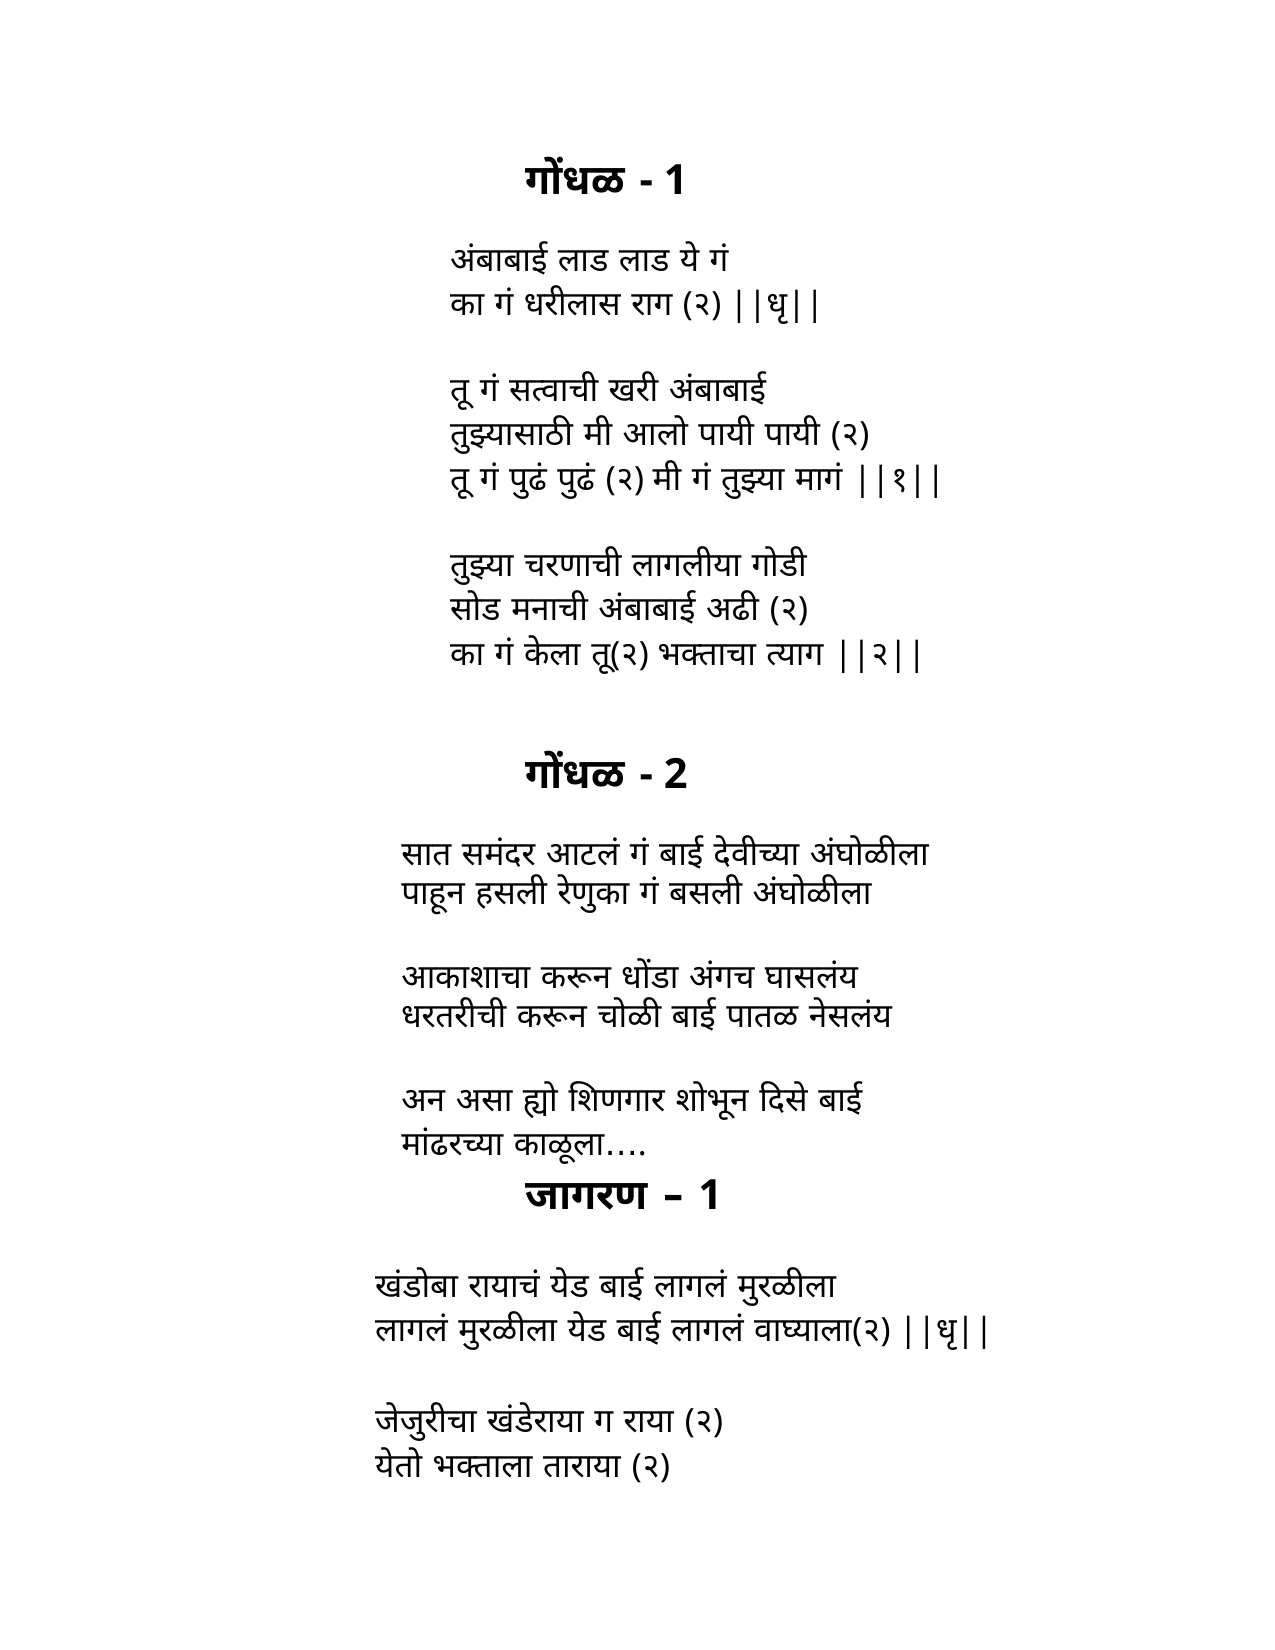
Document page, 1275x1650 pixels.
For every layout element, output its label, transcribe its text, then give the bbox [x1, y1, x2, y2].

text जागरण – 1 [450, 1165, 1125, 1222]
text जेजुरीचा खंडेराया ग राया (२) [300, 1397, 1125, 1442]
text का गं धरीलास राग (२) ||धृ|| [375, 280, 1125, 325]
text तुझ्यासाठी मी आलो पायी पायी (२) [375, 409, 1125, 455]
text अंबाबाई लाड लाड ये गं [450, 241, 1125, 280]
text गोंधळ - 1 [450, 150, 1125, 207]
text पाहून हसली रेणुका गं बसली अंघोळीला [375, 873, 1125, 912]
text अन असा ह्यो शिणगार शोभून दिसे बाई [300, 1081, 1125, 1119]
text तू गं पुढं पुढं (२) मी गं तुझ्या मागं ||१|| [375, 455, 1125, 500]
text येतो भक्ताला ताराया (२) [300, 1442, 1125, 1487]
text तू गं सत्वाची खरी अंबाबाई [375, 371, 1125, 409]
text सोड मनाची अंबाबाई अढी (२) [375, 584, 1125, 630]
text खंडोबा रायाचं येड बाई लागलं मुरळीला [754, 1267, 1125, 1306]
text लागलं मुरळीला येड बाई लागलं वाघ्याला(२) ||धृ|| [300, 1306, 1125, 1351]
text आकाशाचा करून धोंडा अंगच घासलंय [300, 957, 1125, 996]
text गोंधळ - 2 [450, 743, 1125, 800]
text का गं केला तू(२) भक्ताचा त्याग ||२|| [375, 630, 1125, 675]
text तुझ्या चरणाची लागलीया गोडी [375, 546, 1125, 584]
text मांढरच्या काळूला…. [300, 1119, 1125, 1165]
text खंडोबा रायाचं येड बाई लागलं मुरळीला [300, 1267, 790, 1306]
text सात समंदर आटलं गं बाई देवीच्या अंघोळीला [375, 834, 1125, 873]
text धरतरीची करून चोळी बाई पातळ नेसलंय [300, 996, 1125, 1035]
